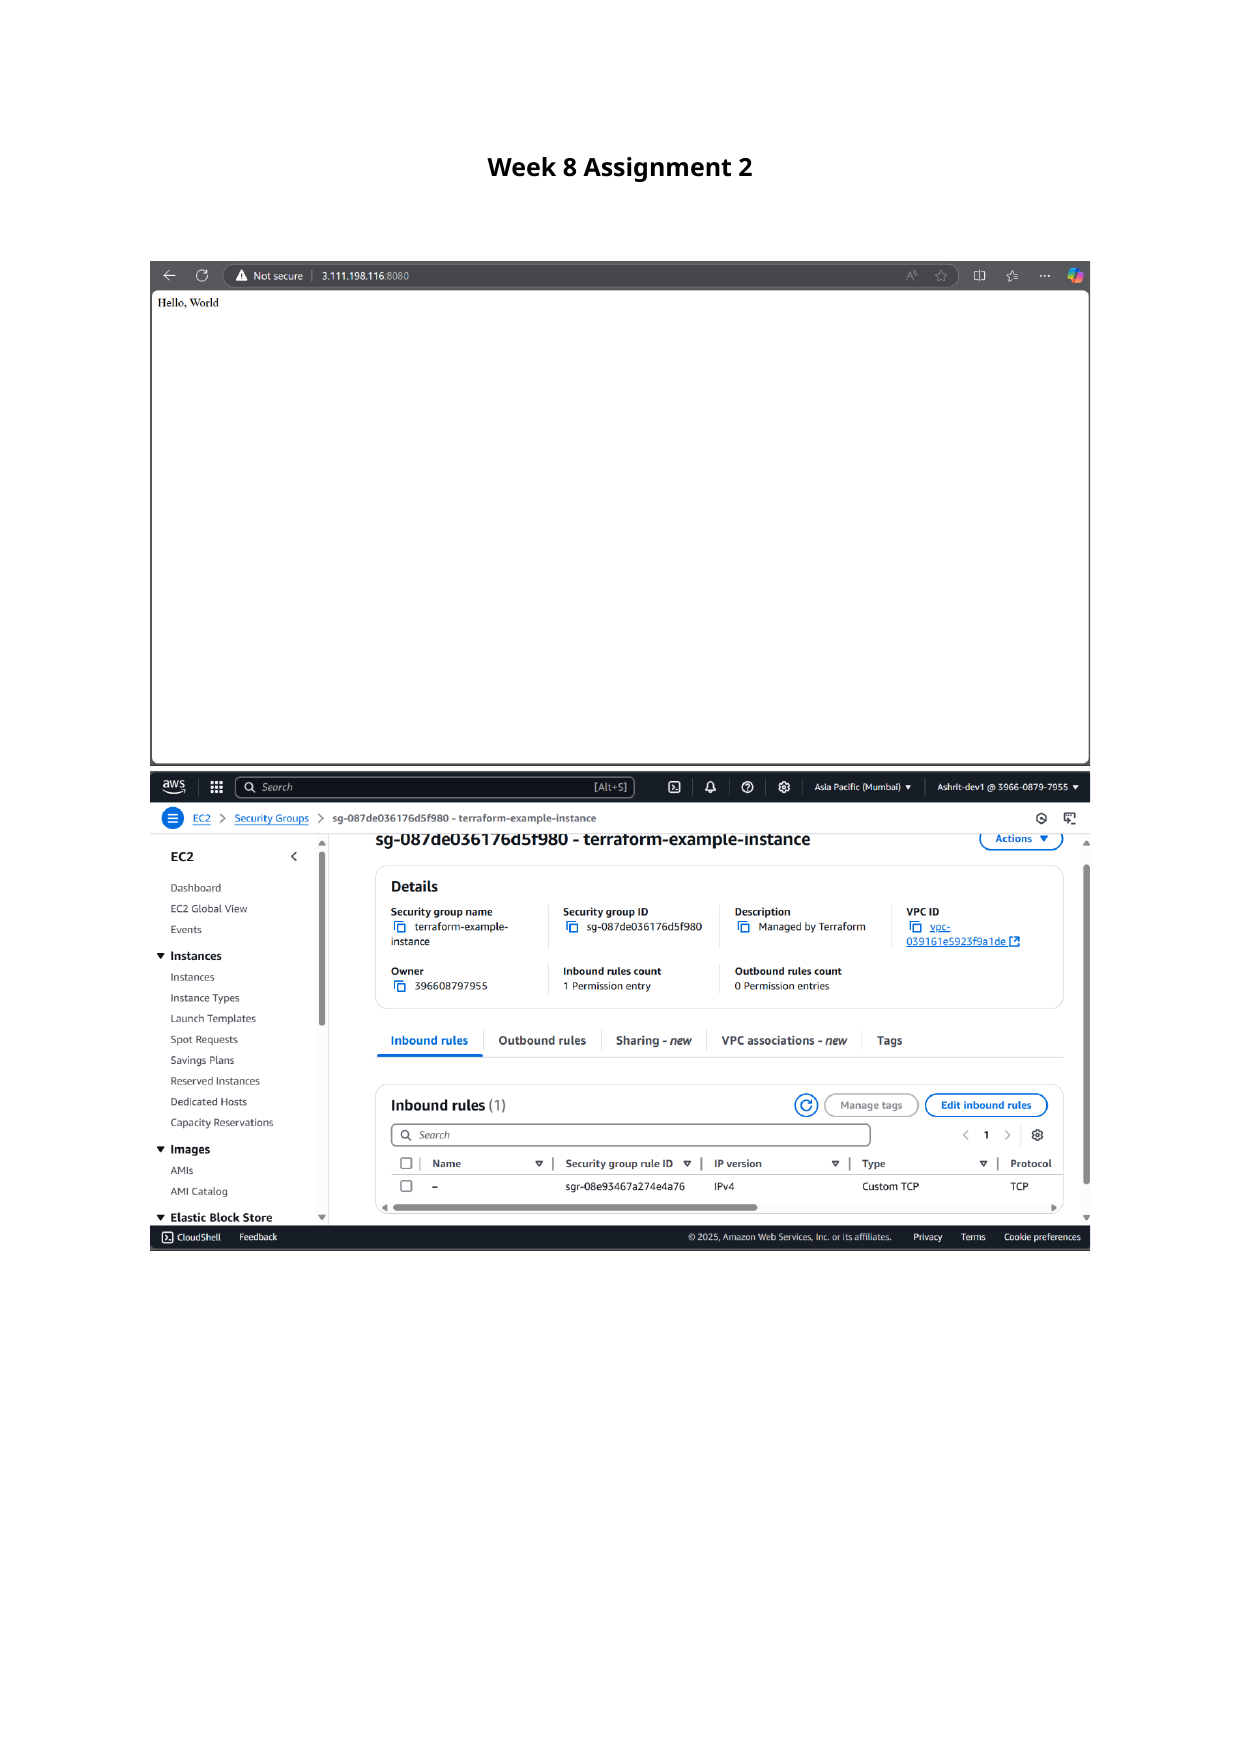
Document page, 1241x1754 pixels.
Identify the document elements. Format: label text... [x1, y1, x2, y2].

picture [150, 261, 1091, 766]
text Week 8 Assignment 2 [150, 150, 1090, 184]
picture [150, 771, 1091, 1251]
